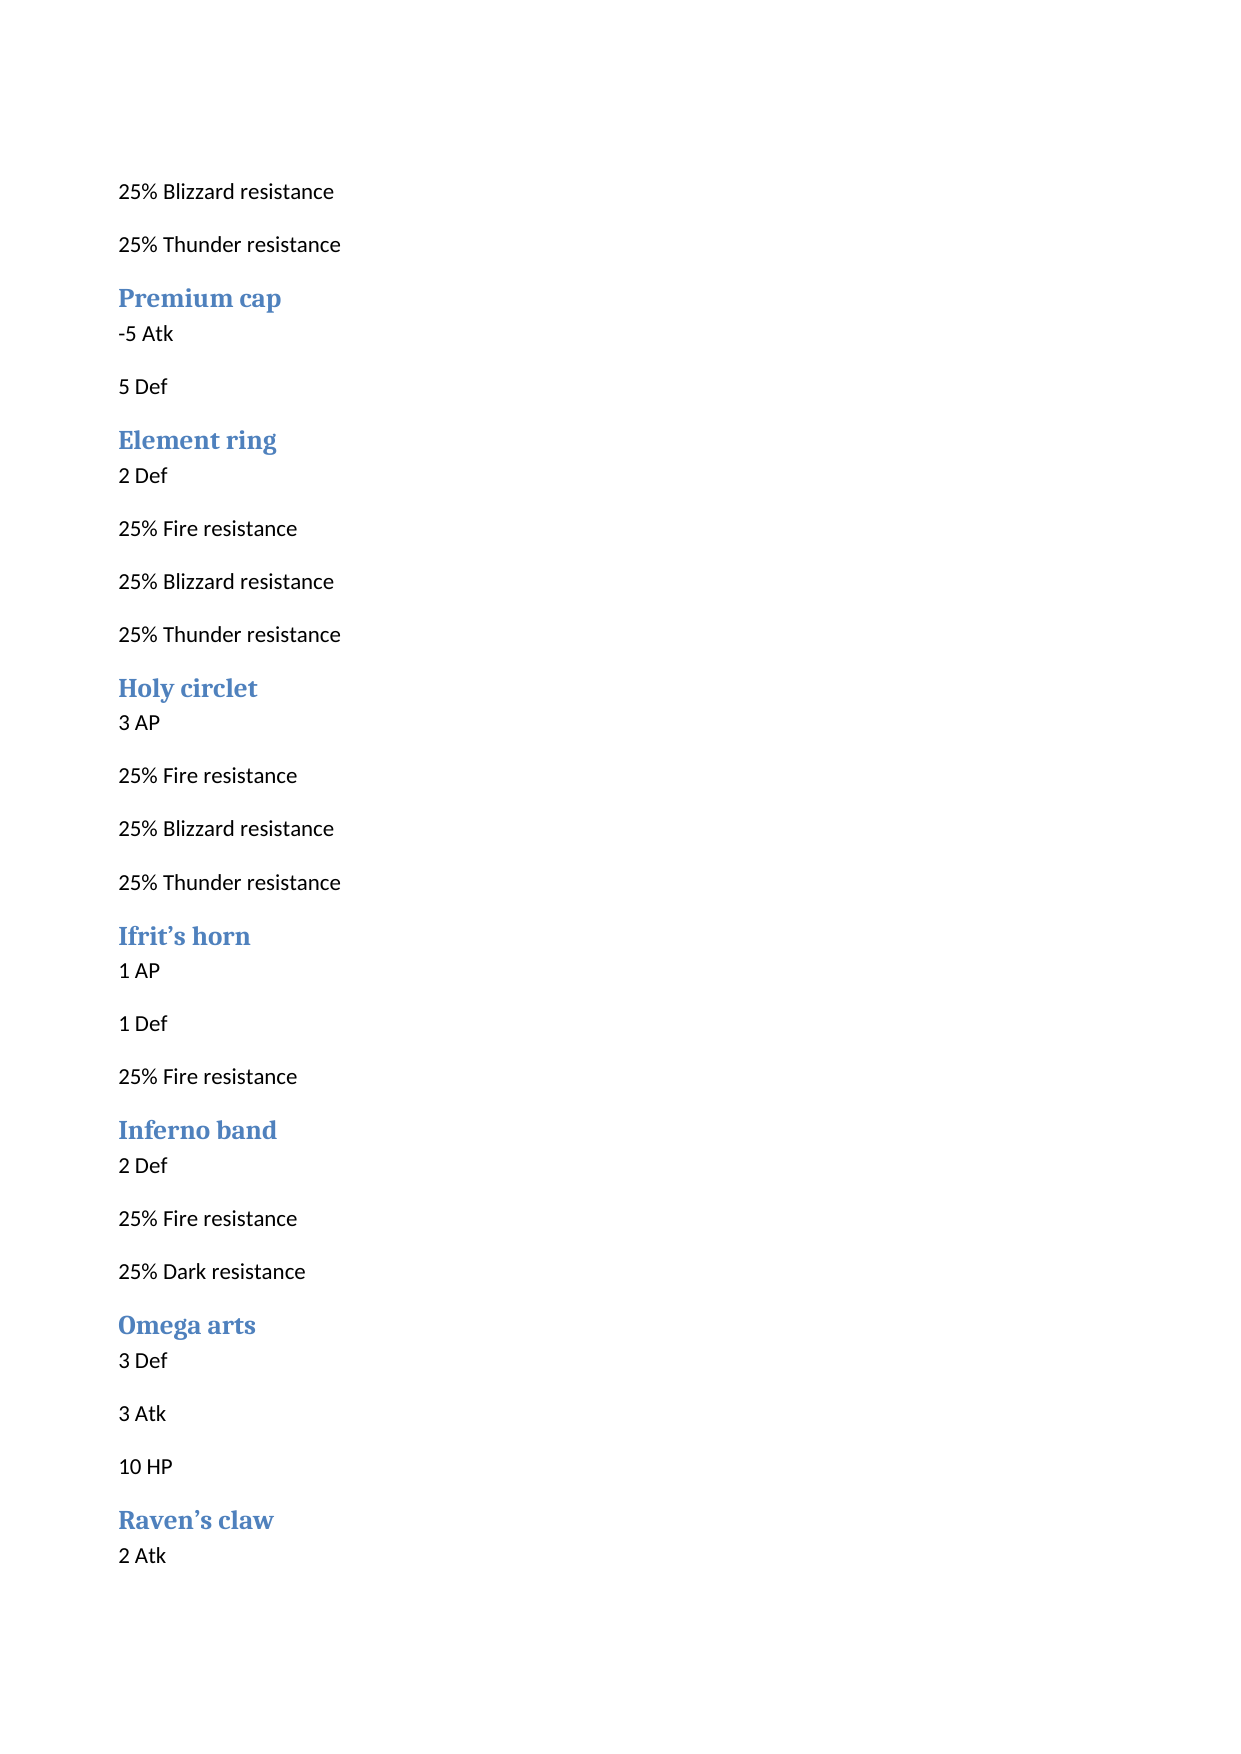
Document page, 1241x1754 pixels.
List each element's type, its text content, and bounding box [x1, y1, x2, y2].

text 25% Dark resistance [118, 1257, 1122, 1285]
text 25% Fire resistance [118, 1062, 1122, 1090]
text 25% Blizzard resistance [118, 567, 1122, 595]
text 3 Atk [118, 1399, 1122, 1427]
text 3 AP [118, 708, 1122, 737]
text 25% Fire resistance [118, 1204, 1122, 1232]
text 10 HP [118, 1452, 1122, 1480]
text 3 Def [118, 1346, 1122, 1374]
text 1 Def [118, 1009, 1122, 1037]
subtitle Element ring [118, 425, 1122, 456]
subtitle Ifrit’s horn [118, 921, 1122, 952]
text 25% Thunder resistance [118, 620, 1122, 648]
subtitle Holy circlet [118, 673, 1122, 704]
text 2 Atk [118, 1541, 1122, 1569]
text 25% Fire resistance [118, 514, 1122, 542]
text 25% Thunder resistance [118, 230, 1122, 258]
text 25% Blizzard resistance [118, 814, 1122, 843]
subtitle Raven’s claw [118, 1505, 1122, 1536]
text 5 Def [118, 372, 1122, 400]
subtitle Omega arts [118, 1310, 1122, 1341]
subtitle Premium cap [118, 283, 1122, 314]
text 25% Blizzard resistance [118, 177, 1122, 205]
text 25% Fire resistance [118, 762, 1122, 789]
text 2 Def [118, 1151, 1122, 1179]
text -5 Atk [118, 319, 1122, 347]
text 1 AP [118, 956, 1122, 984]
subtitle Inferno band [118, 1115, 1122, 1147]
text 25% Thunder resistance [118, 868, 1122, 896]
text 2 Def [118, 461, 1122, 489]
